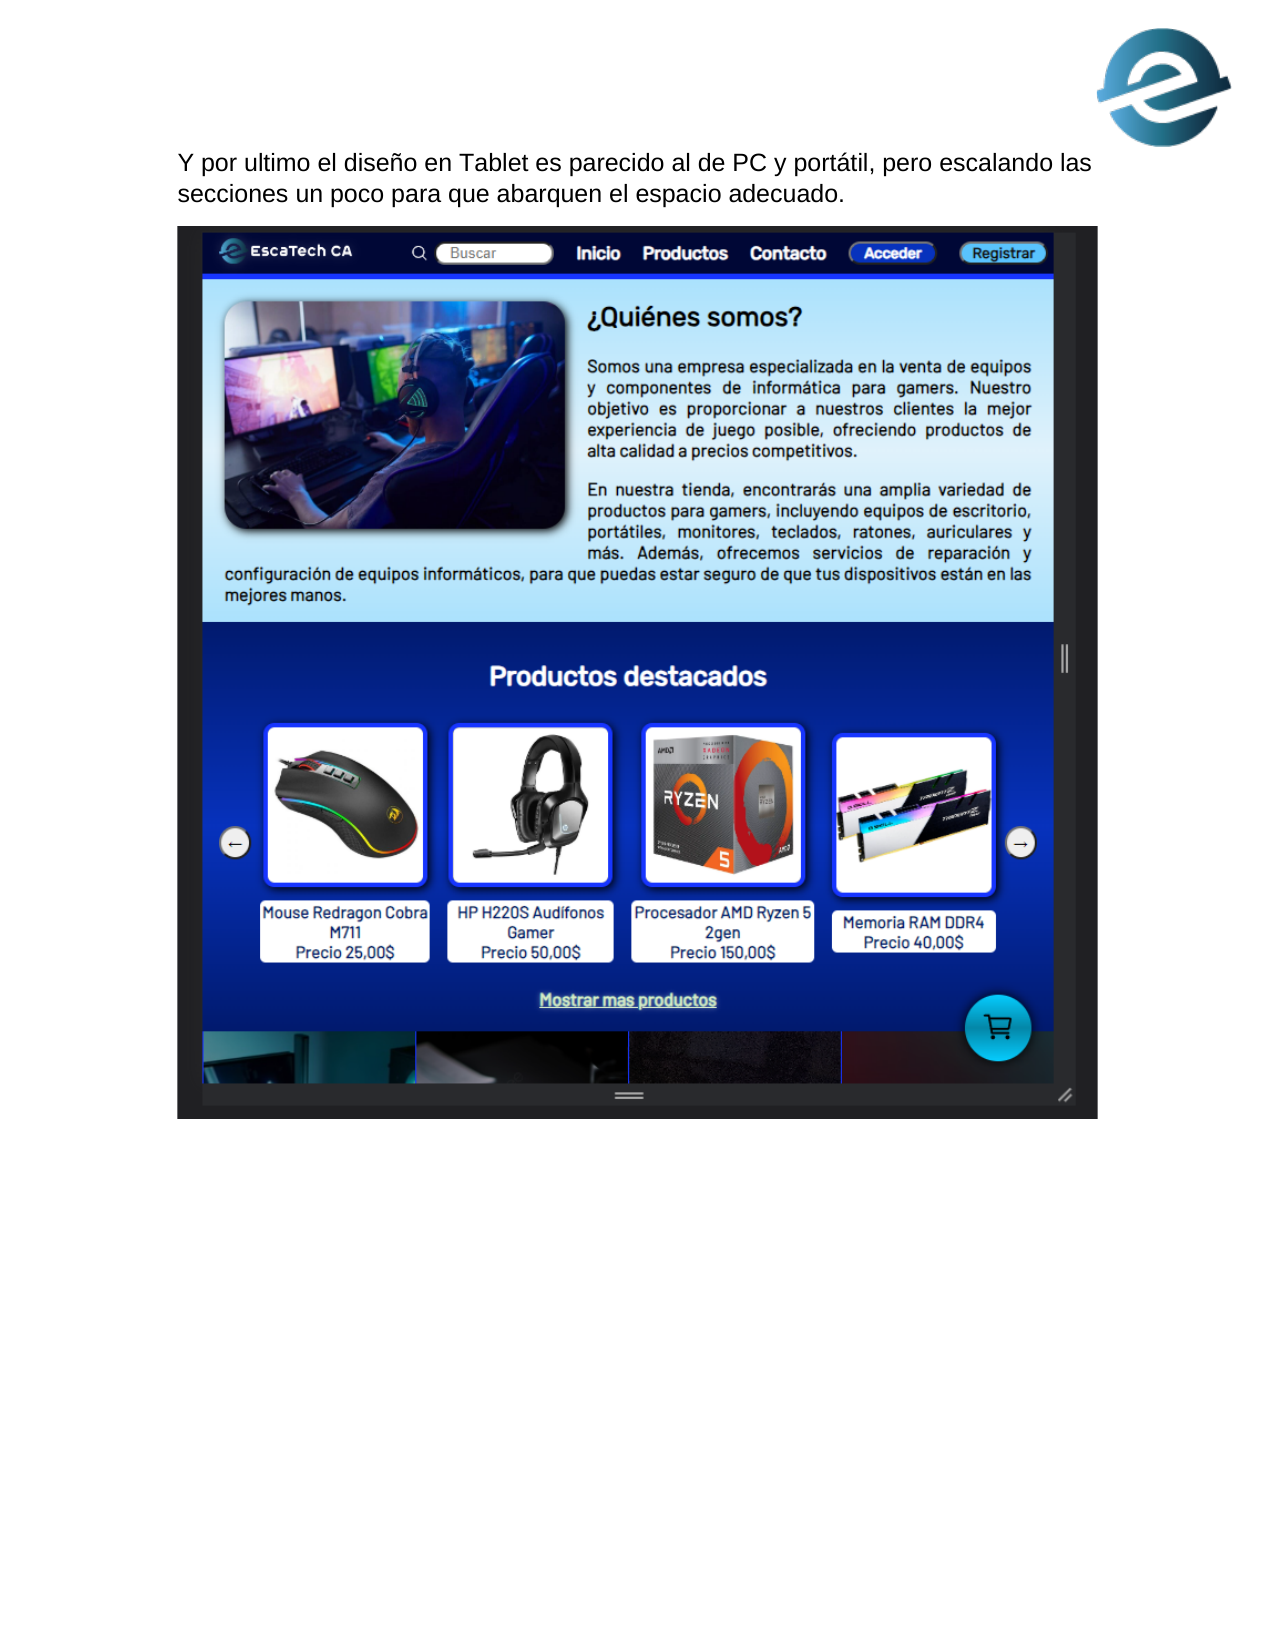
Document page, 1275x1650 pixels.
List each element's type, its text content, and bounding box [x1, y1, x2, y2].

text Y por ultimo el diseño en Tablet es parecido al de PC y portátil, pero escalando las secciones un poco para que abarquen el espacio adecuado. [177, 148, 1098, 207]
picture [1096, 28, 1232, 147]
picture [177, 226, 1098, 1119]
